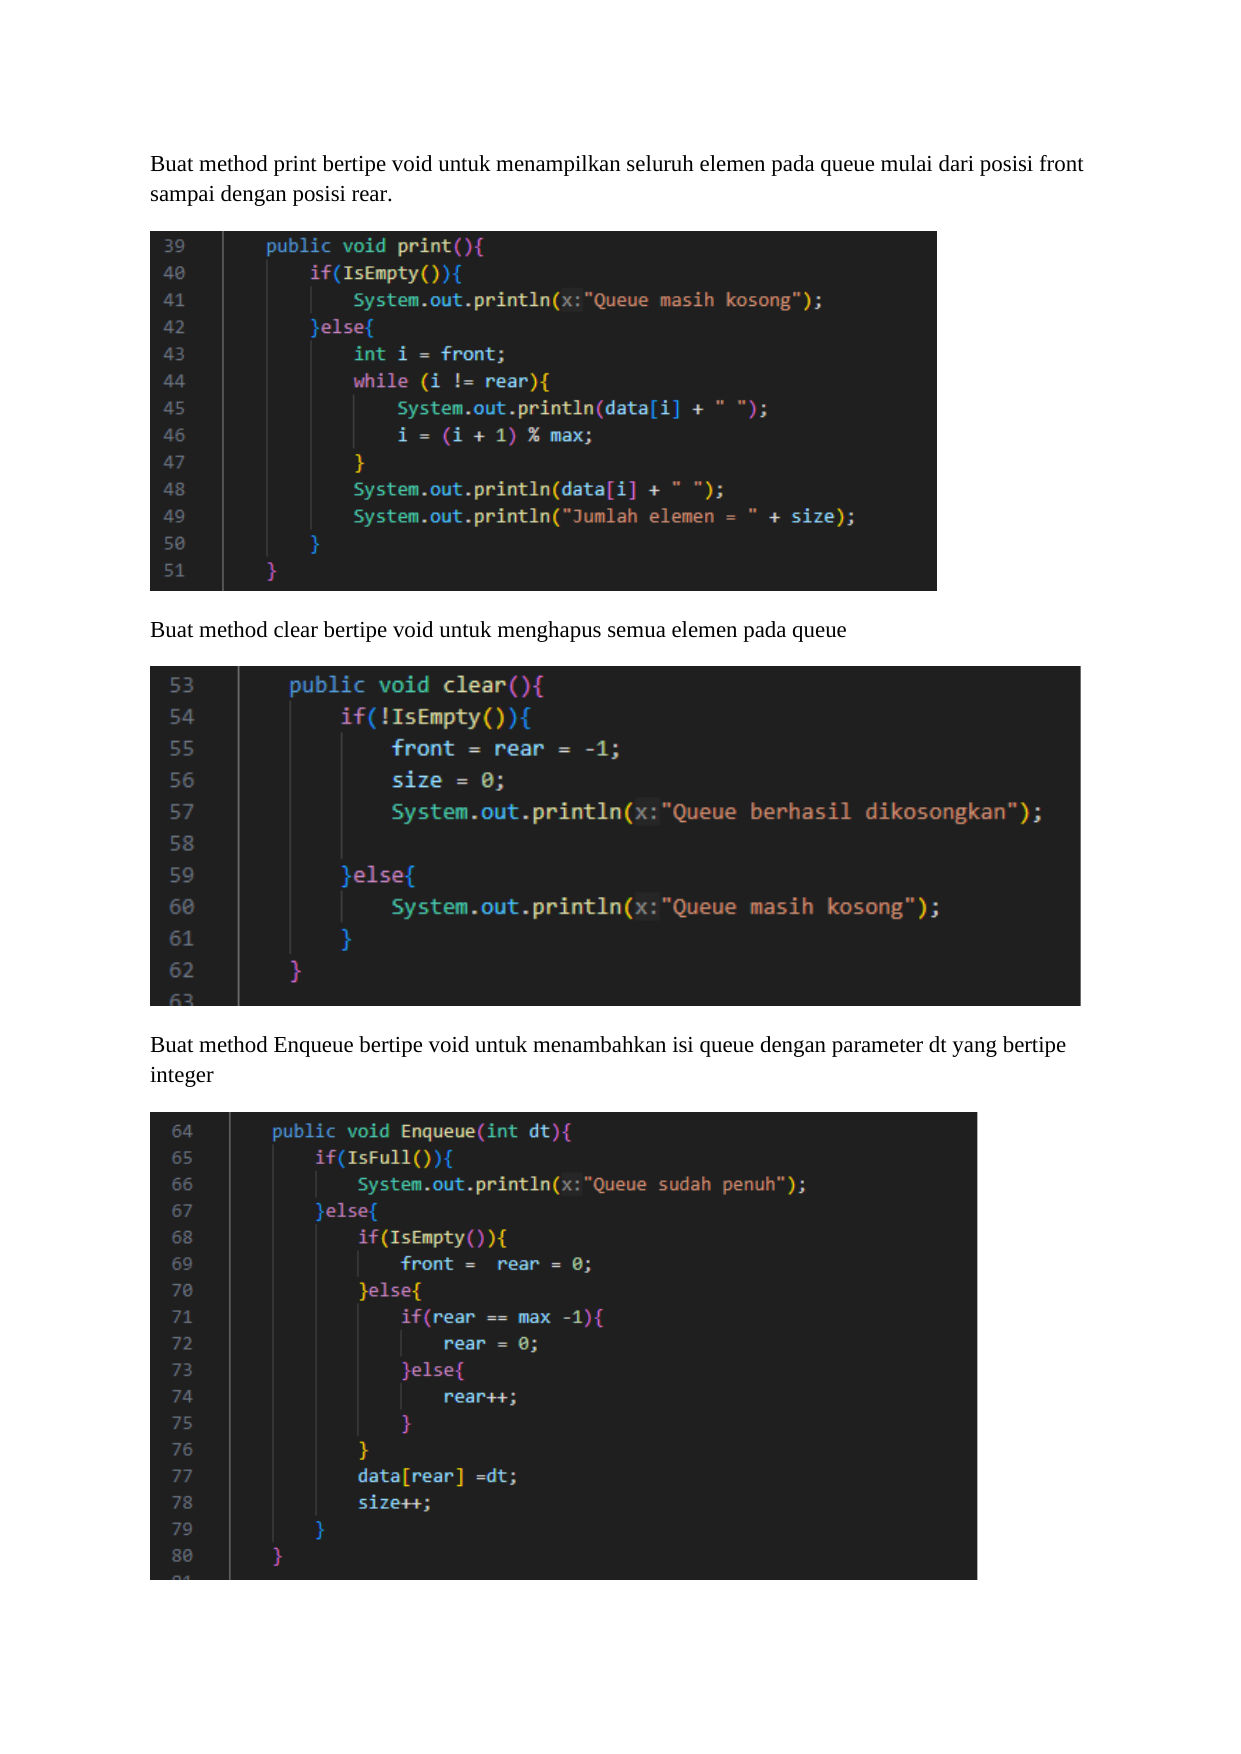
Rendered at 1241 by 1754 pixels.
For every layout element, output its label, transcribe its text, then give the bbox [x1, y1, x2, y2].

picture [150, 666, 1081, 1006]
text Buat method Enqueue bertipe void untuk menambahkan isi queue dengan parameter dt yang bertipe integer [150, 1031, 1090, 1087]
picture [150, 231, 937, 591]
picture [150, 1112, 978, 1580]
text Buat method print bertipe void untuk menampilkan seluruh elemen pada queue mulai dari posisi front sampai dengan posisi rear. [150, 150, 1090, 207]
text Buat method clear bertipe void untuk menghapus semua elemen pada queue [150, 616, 1090, 642]
